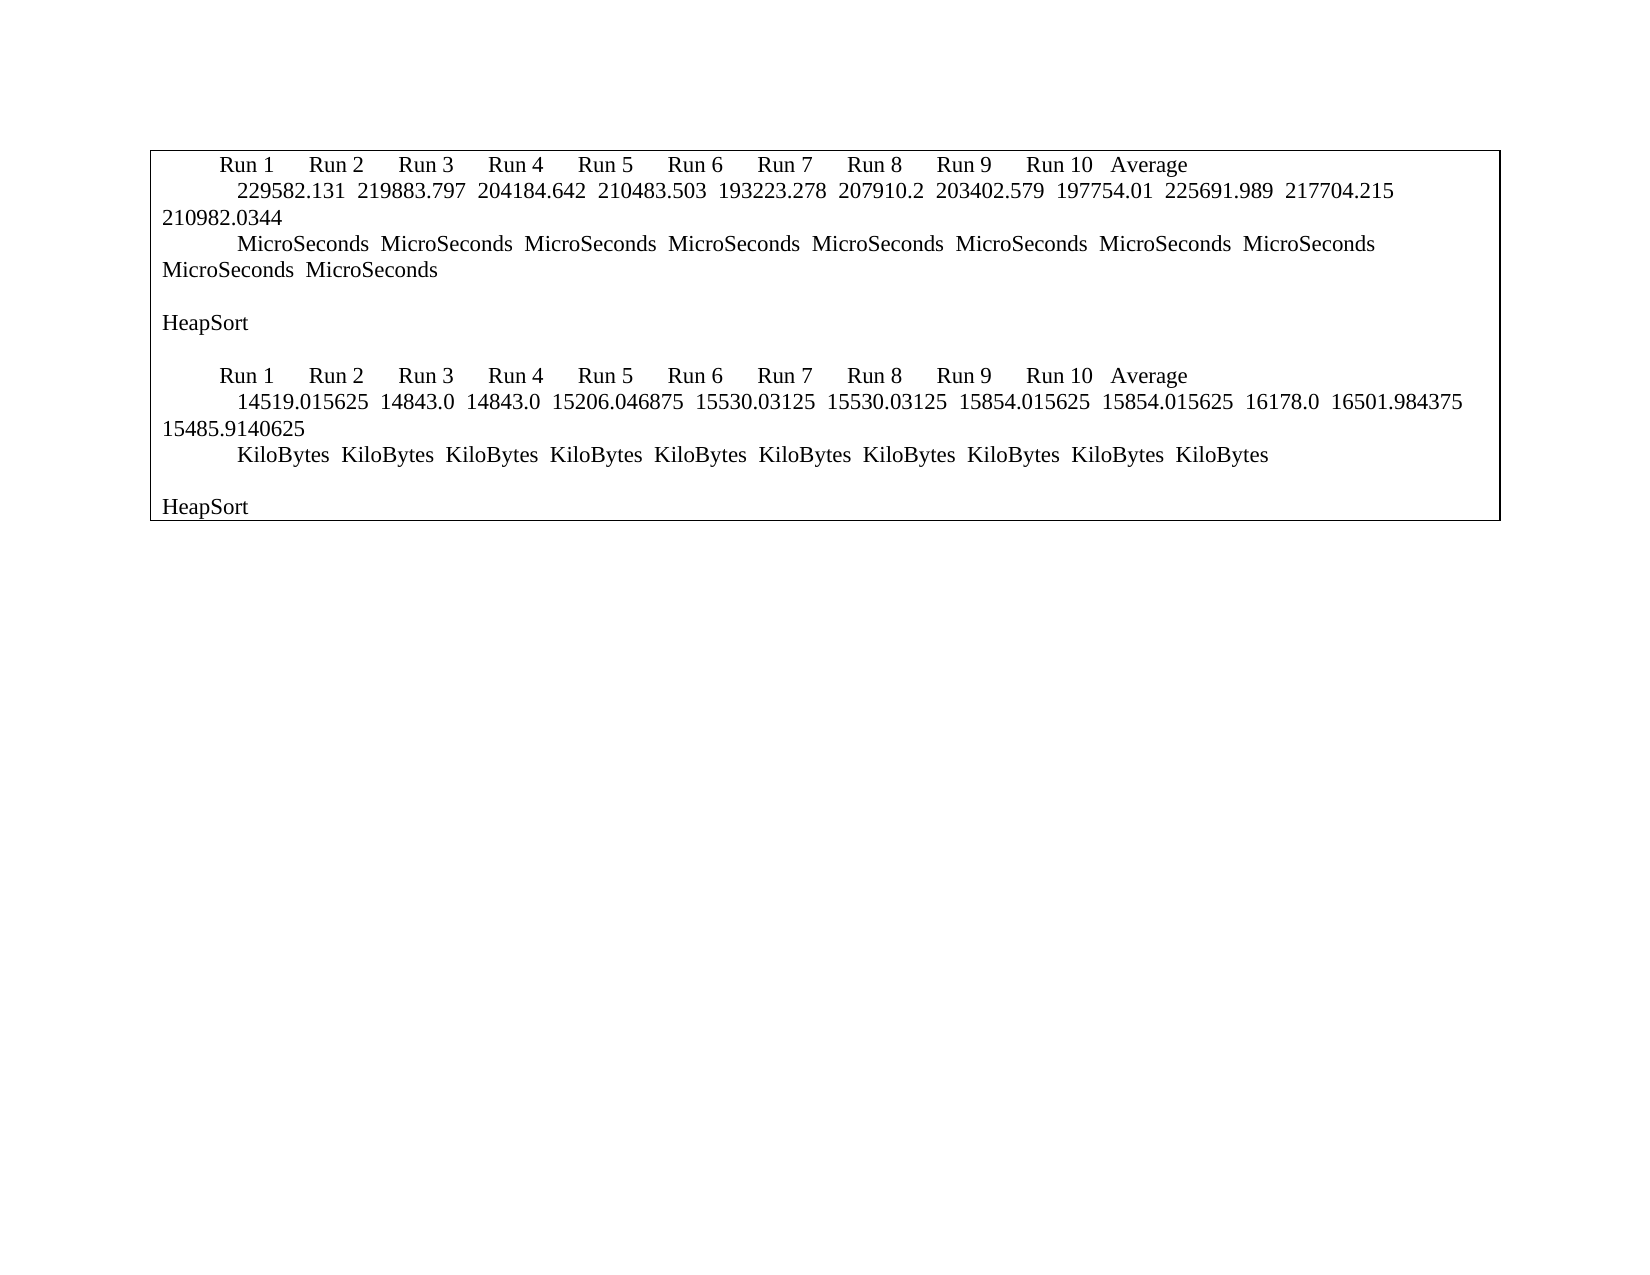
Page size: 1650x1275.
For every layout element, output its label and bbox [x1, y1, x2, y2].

table_header [151, 151, 1499, 520]
